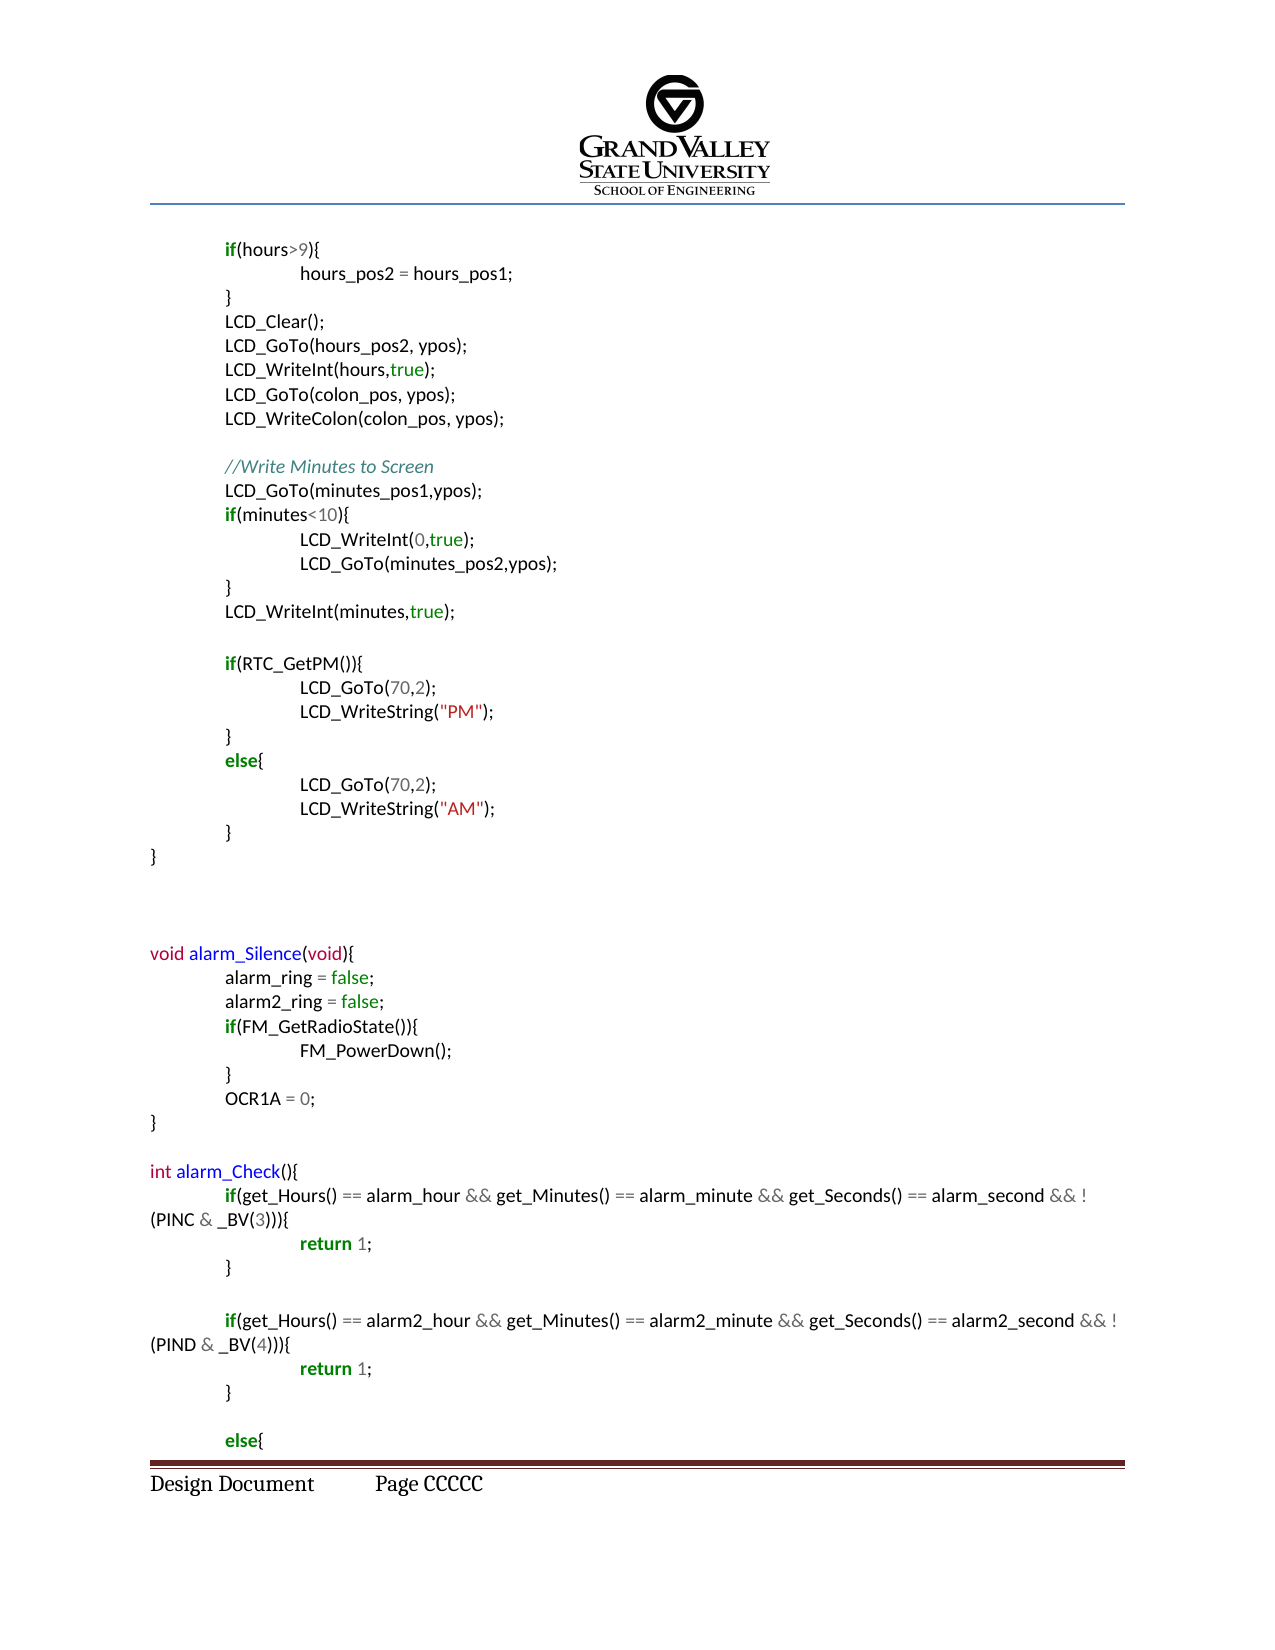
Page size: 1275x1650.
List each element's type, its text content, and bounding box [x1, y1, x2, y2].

text } [150, 1380, 1125, 1404]
text OCR1A = 0; [150, 1086, 1125, 1111]
text LCD_GoTo(minutes_pos1,ypos); [150, 478, 1125, 502]
text } [150, 821, 1125, 845]
text else{ [150, 748, 1125, 772]
text LCD_GoTo(hours_pos2, ypos); [150, 333, 1125, 357]
text if(hours>9){ [150, 237, 1125, 261]
text alarm2_ring = false; [150, 990, 1125, 1014]
text LCD_WriteString("AM"); [150, 796, 1125, 821]
text LCD_GoTo(colon_pos, ypos); [150, 382, 1125, 406]
text if(get_Hours() == alarm_hour && get_Minutes() == alarm_minute && get_Seconds() == alarm_second && !(PINC & _BV(3))){ [150, 1183, 1125, 1231]
text LCD_GoTo(70,2); [150, 772, 1125, 796]
text void alarm_Silence(void){ [150, 941, 1125, 966]
text } [150, 1111, 1125, 1135]
text } [150, 724, 1125, 748]
text LCD_Clear(); [150, 309, 1125, 333]
text return 1; [150, 1231, 1125, 1256]
text LCD_GoTo(70,2); [150, 676, 1125, 700]
picture [579, 75, 770, 195]
text } [150, 285, 1125, 309]
text LCD_WriteInt(hours,true); [150, 357, 1125, 382]
text alarm_ring = false; [150, 966, 1125, 990]
text LCD_WriteColon(colon_pos, ypos); [150, 406, 1125, 430]
text else{ [150, 1428, 1125, 1453]
text } [150, 575, 1125, 599]
text LCD_WriteInt(0,true); [150, 527, 1125, 551]
text } [150, 1062, 1125, 1086]
text } [150, 845, 1125, 869]
text if(get_Hours() == alarm2_hour && get_Minutes() == alarm2_minute && get_Seconds() == alarm2_second && !(PIND & _BV(4))){ [150, 1308, 1125, 1356]
text if(FM_GetRadioState()){ [150, 1014, 1125, 1038]
text LCD_WriteString("PM"); [150, 700, 1125, 724]
text LCD_WriteInt(minutes,true); [150, 599, 1125, 623]
text return 1; [150, 1356, 1125, 1380]
text //Write Minutes to Screen [150, 454, 1125, 478]
text hours_pos2 = hours_pos1; [150, 261, 1125, 285]
text LCD_GoTo(minutes_pos2,ypos); [150, 551, 1125, 575]
text FM_PowerDown(); [150, 1038, 1125, 1062]
text } [150, 1256, 1125, 1280]
text int alarm_Check(){ [150, 1159, 1125, 1183]
text if(minutes<10){ [150, 502, 1125, 527]
text if(RTC_GetPM()){ [150, 651, 1125, 676]
